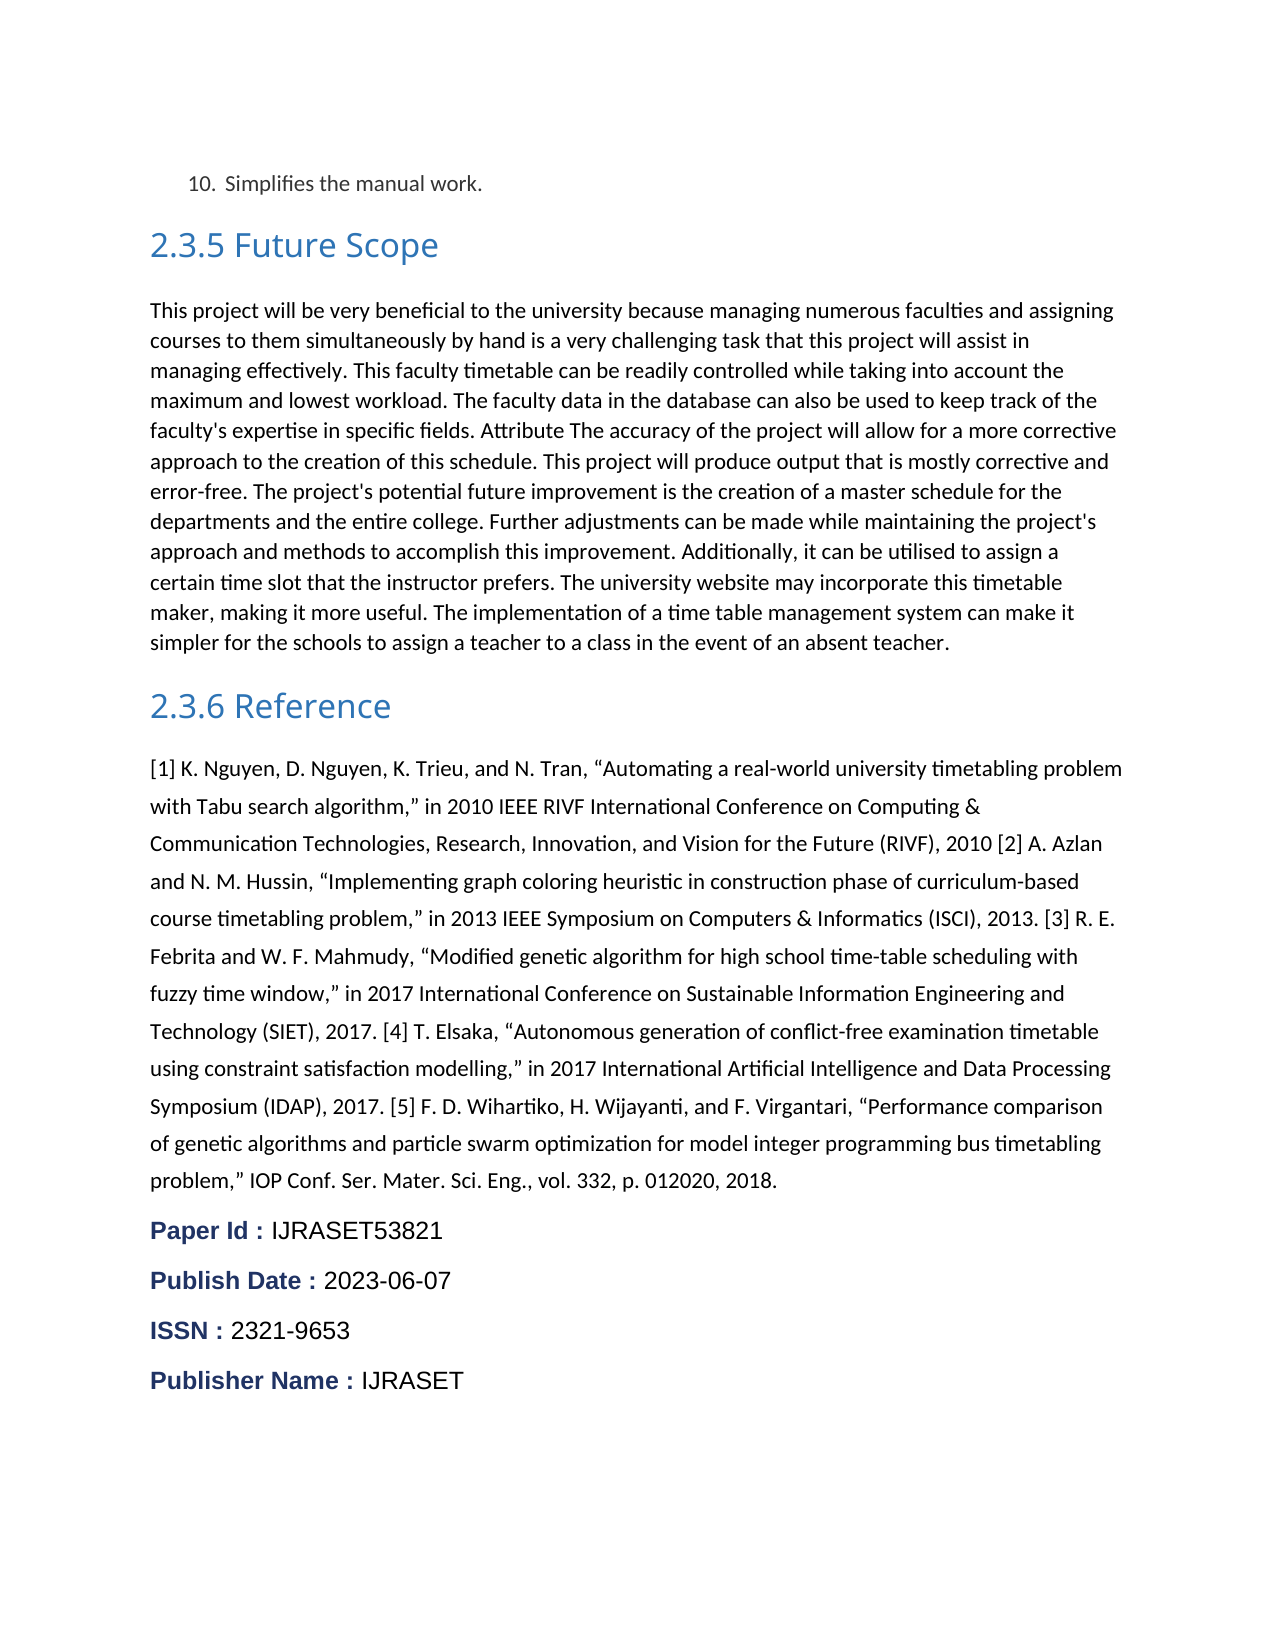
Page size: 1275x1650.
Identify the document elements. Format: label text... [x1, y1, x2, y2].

text ISSN : 2321-9653 [150, 1307, 1125, 1345]
list Simplifies the manual work. [187, 150, 1125, 197]
text Publisher Name : IJRASET [150, 1357, 1125, 1395]
subtitle 2.3.5 Future Scope [150, 222, 1125, 267]
subtitle 2.3.6 Reference [150, 683, 1125, 729]
text Paper Id : IJRASET53821 [150, 1207, 1125, 1245]
text [1] K. Nguyen, D. Nguyen, K. Trieu, and N. Tran, “Automating a real-world university timetabling problem with Tabu search algorithm,” in 2010 IEEE RIVF International Conference on Computing & Communication Technologies, Research, Innovation, and Vision for the Future (RIVF), 2010 [2] A. Azlan and N. M. Hussin, “Implementing graph coloring heuristic in construction phase of curriculum-based course timetabling problem,” in 2013 IEEE Symposium on Computers & Informatics (ISCI), 2013. [3] R. E. Febrita and W. F. Mahmudy, “Modified genetic algorithm for high school time-table scheduling with fuzzy time window,” in 2017 International Conference on Sustainable Information Engineering and Technology (SIET), 2017. [4] T. Elsaka, “Autonomous generation of conflict-free examination timetable using constraint satisfaction modelling,” in 2017 International Artificial Intelligence and Data Processing Symposium (IDAP), 2017. [5] F. D. Wihartiko, H. Wijayanti, and F. Virgantari, “Performance comparison of genetic algorithms and particle swarm optimization for model integer programming bus timetabling problem,” IOP Conf. Ser. Mater. Sci. Eng., vol. 332, p. 012020, 2018. [150, 745, 1125, 1195]
text Publish Date : 2023-06-07 [150, 1257, 1125, 1295]
subtitle This project will be very beneficial to the university because managing numerous faculties and assigning courses to them simultaneously by hand is a very challenging task that this project will assist in managing effectively. This faculty timetable can be readily controlled while taking into account the maximum and lowest workload. The faculty data in the database can also be used to keep track of the faculty's expertise in specific fields. Attribute The accuracy of the project will allow for a more corrective approach to the creation of this schedule. This project will produce output that is mostly corrective and error-free. The project's potential future improvement is the creation of a master schedule for the departments and the entire college. Further adjustments can be made while maintaining the project's approach and methods to accomplish this improvement. Additionally, it can be utilised to assign a certain time slot that the instructor prefers. The university website may incorporate this timetable maker, making it more useful. The implementation of a time table management system can make it simpler for the schools to assign a teacher to a class in the event of an absent teacher. [150, 296, 1125, 656]
